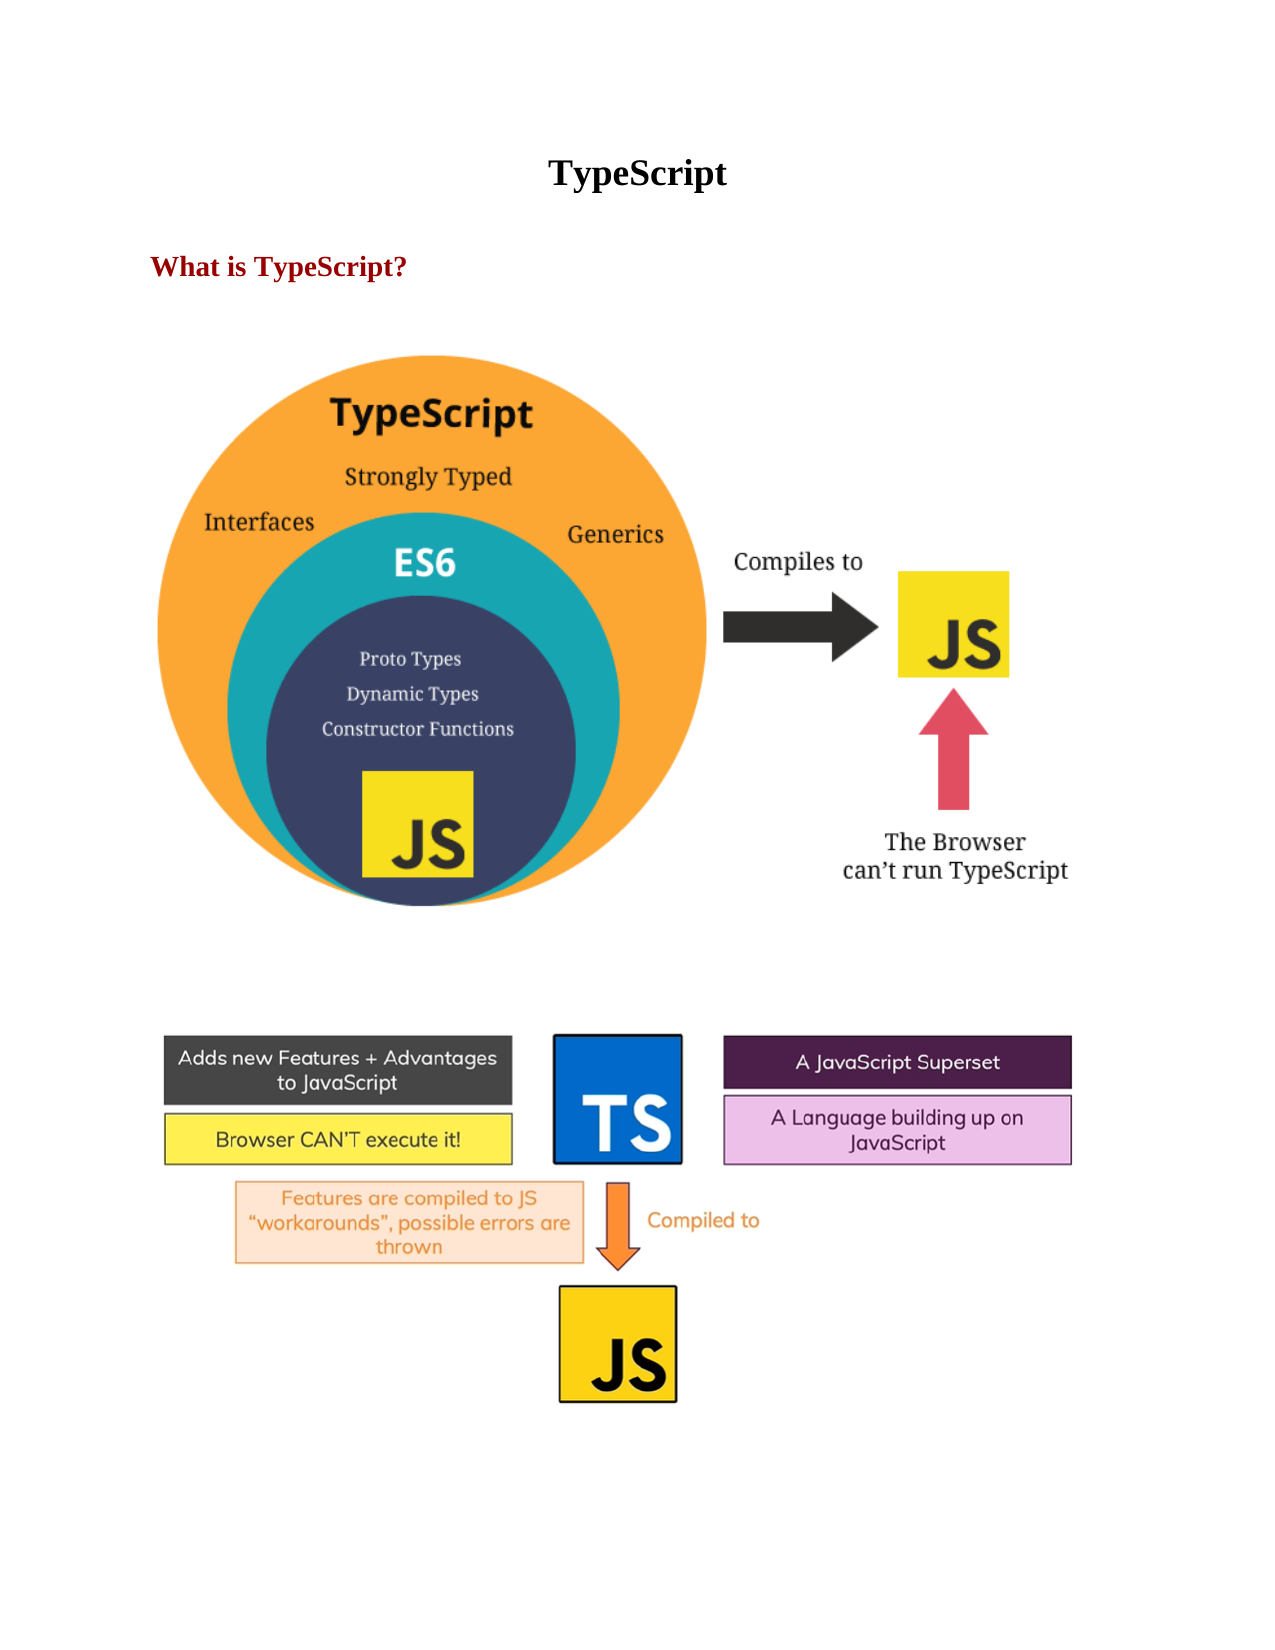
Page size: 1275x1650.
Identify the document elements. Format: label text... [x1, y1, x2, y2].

picture [150, 287, 1091, 936]
text What is TypeScript? [150, 249, 1125, 283]
text TypeScript [150, 150, 1125, 193]
picture [150, 1016, 1091, 1423]
